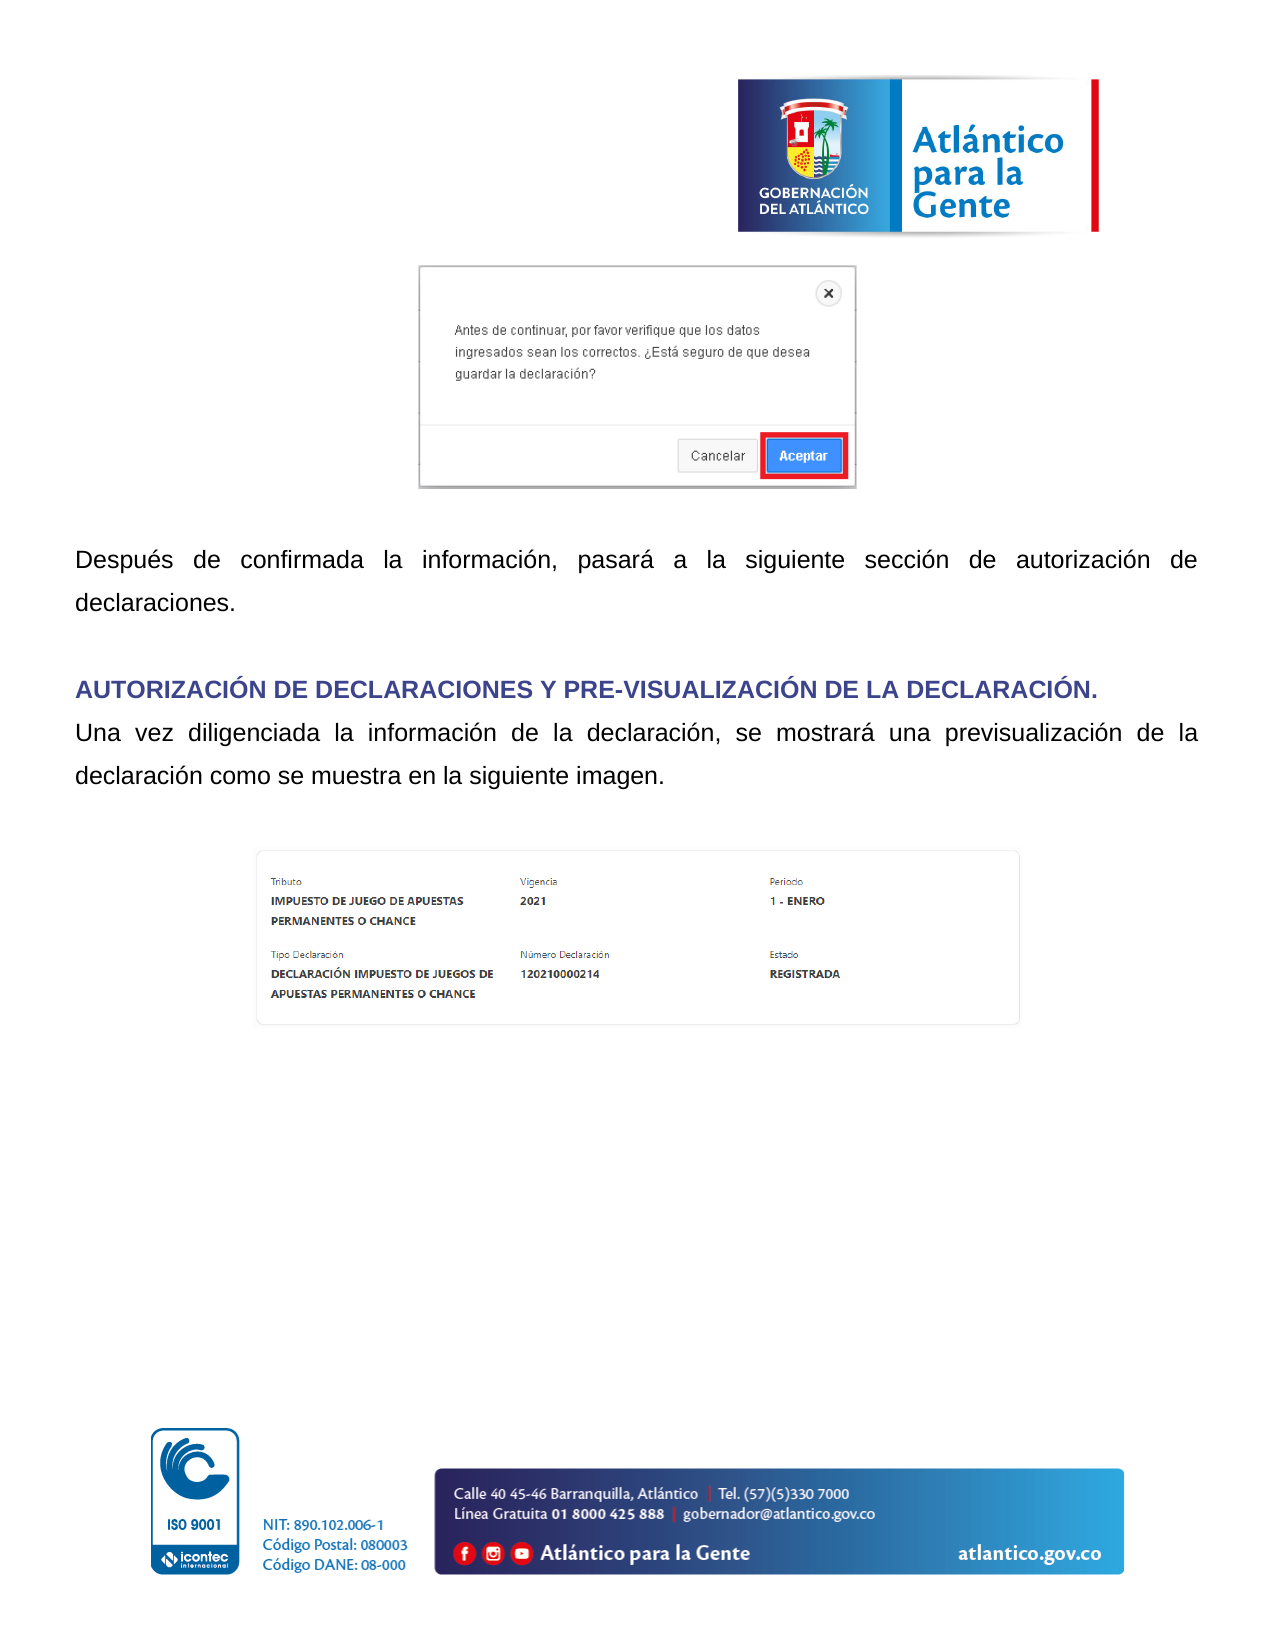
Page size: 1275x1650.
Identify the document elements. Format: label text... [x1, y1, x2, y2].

picture [418, 265, 857, 489]
text Después de confirmada la información, pasará a la siguiente sección de autorización de declaraciones. [75, 545, 1200, 617]
subtitle AUTORIZACIÓN DE DECLARACIONES Y PRE-VISUALIZACIÓN DE LA DECLARACIÓN. [75, 674, 1200, 703]
picture [734, 75, 1102, 238]
picture [151, 1428, 1125, 1575]
text Una vez diligenciada la información de la declaración, se mostrará una previsualización de la declaración como se muestra en la siguiente imagen. [75, 718, 1200, 789]
picture [252, 847, 1023, 1029]
